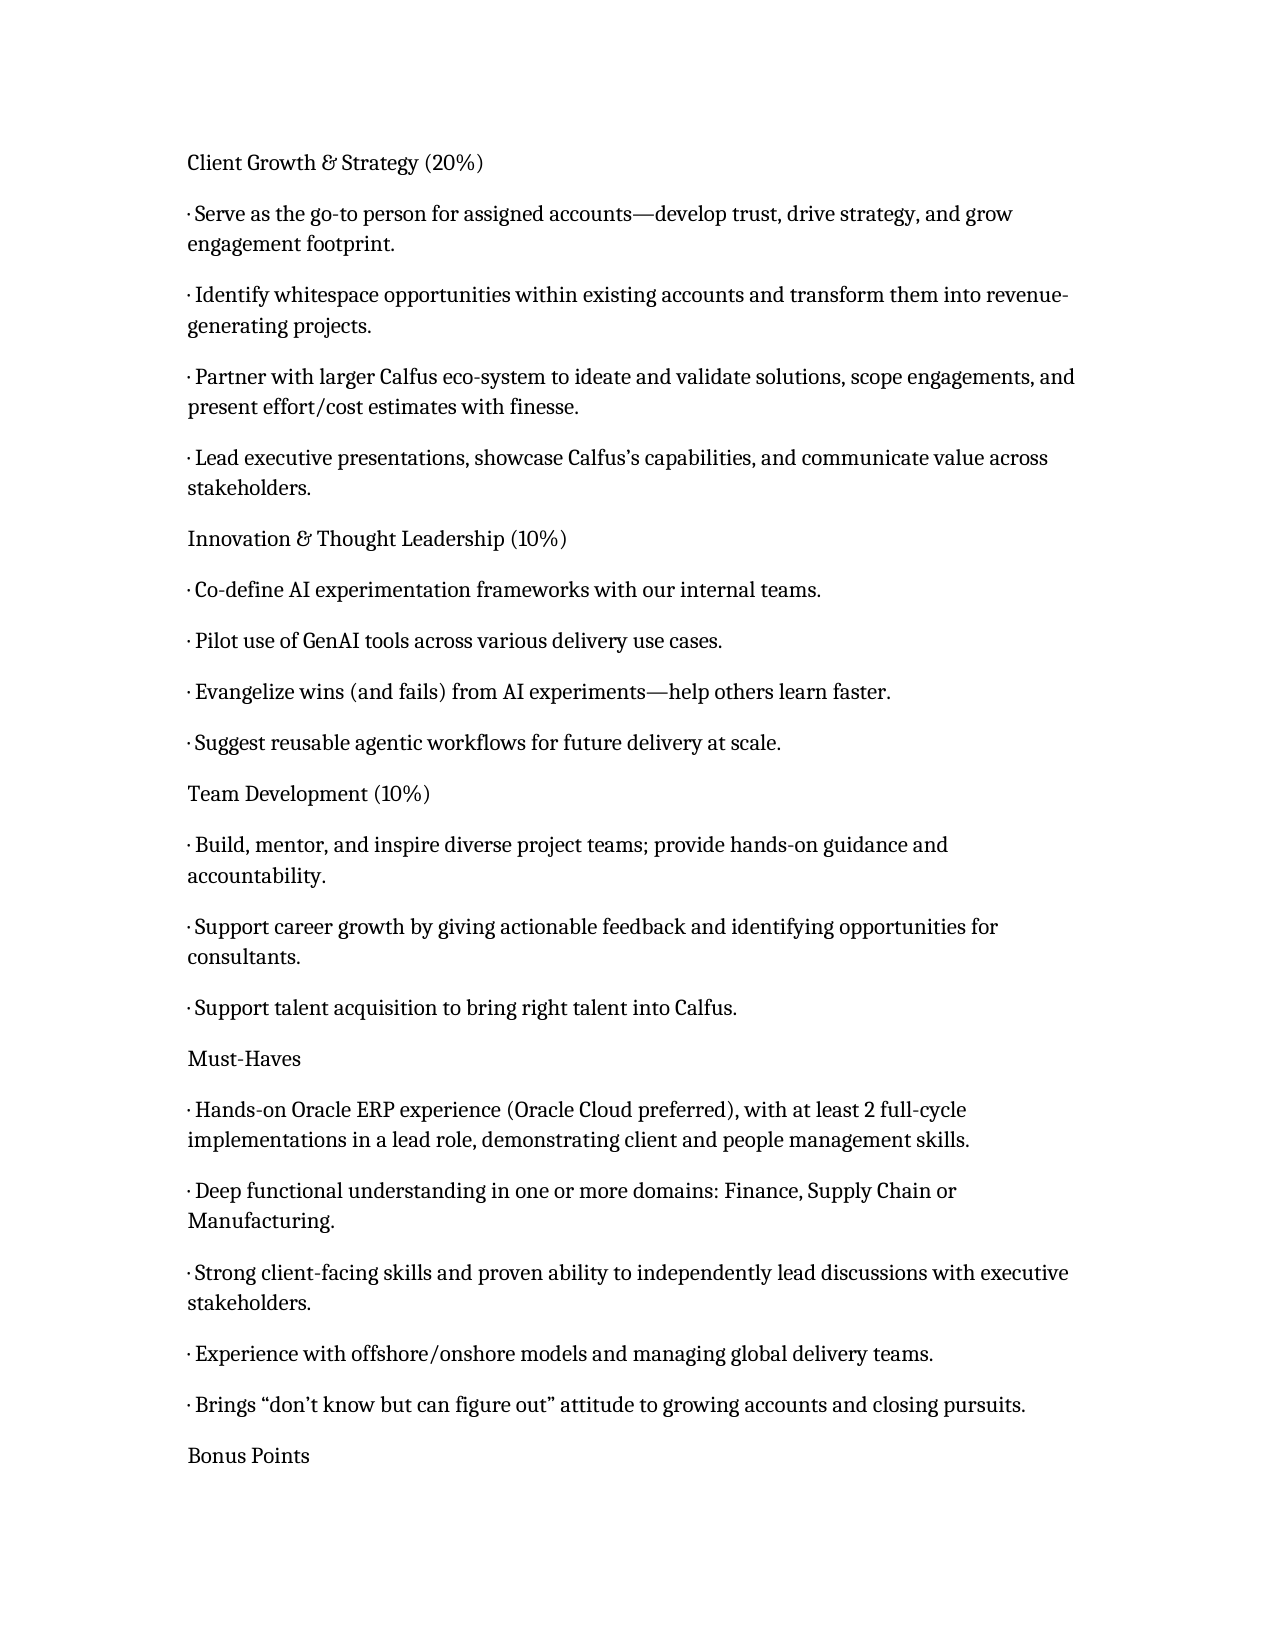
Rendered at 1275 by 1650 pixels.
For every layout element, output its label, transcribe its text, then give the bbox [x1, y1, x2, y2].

text Must-Haves [187, 1046, 1087, 1072]
text · Serve as the go-to person for assigned accounts—develop trust, drive strategy, and grow engagement footprint. [187, 201, 1087, 258]
text · Identify whitespace opportunities within existing accounts and transform them into revenue-generating projects. [187, 282, 1087, 339]
text · Build, mentor, and inspire diverse project teams; provide hands-on guidance and accountability. [187, 832, 1087, 889]
text Bonus Points [187, 1443, 1087, 1469]
text · Support talent acquisition to bring right talent into Calfus. [187, 995, 1087, 1021]
text · Pilot use of GenAI tools across various delivery use cases. [187, 628, 1087, 654]
text · Hands-on Oracle ERP experience (Oracle Cloud preferred), with at least 2 full-cycle implementations in a lead role, demonstrating client and people management skills. [187, 1097, 1087, 1153]
text · Partner with larger Calfus eco-system to ideate and validate solutions, scope engagements, and present effort/cost estimates with finesse. [187, 363, 1087, 420]
text · Lead executive presentations, showcase Calfus’s capabilities, and communicate value across stakeholders. [187, 445, 1087, 501]
text · Suggest reusable agentic workflows for future delivery at scale. [187, 730, 1087, 757]
text Client Growth & Strategy (20%) [187, 150, 1087, 176]
text Team Development (10%) [187, 781, 1087, 808]
text · Strong client-facing skills and proven ability to independently lead discussions with executive stakeholders. [187, 1259, 1087, 1316]
text · Brings “don’t know but can figure out” attitude to growing accounts and closing pursuits. [187, 1392, 1087, 1418]
text · Co-define AI experimentation frameworks with our internal teams. [187, 577, 1087, 603]
text Innovation & Thought Leadership (10%) [187, 526, 1087, 552]
text · Deep functional understanding in one or more domains: Finance, Supply Chain or Manufacturing. [187, 1178, 1087, 1235]
text · Evangelize wins (and fails) from AI experiments—help others learn faster. [187, 679, 1087, 706]
text · Experience with offshore/onshore models and managing global delivery teams. [187, 1341, 1087, 1367]
text · Support career growth by giving actionable feedback and identifying opportunities for consultants. [187, 913, 1087, 970]
